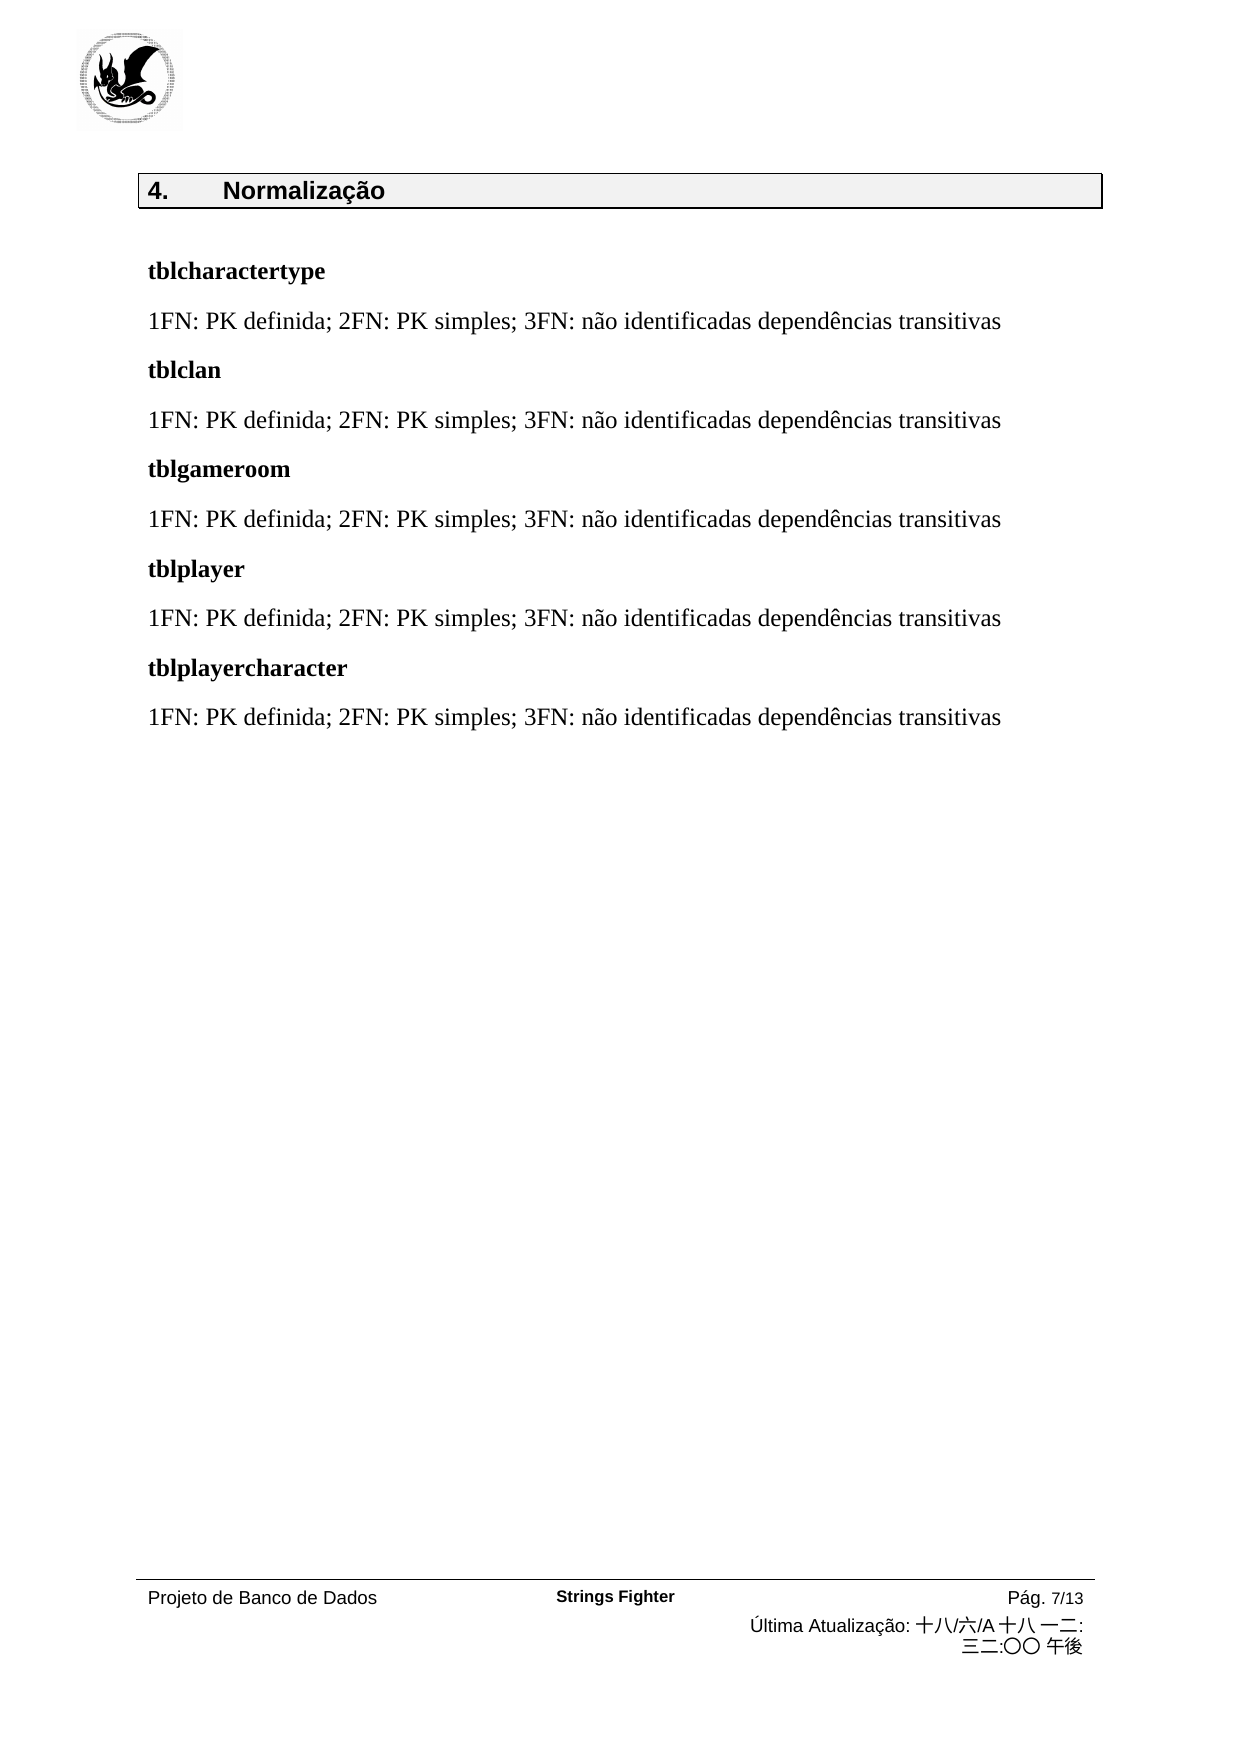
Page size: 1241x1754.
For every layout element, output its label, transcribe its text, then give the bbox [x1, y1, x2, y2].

text 1FN: PK definida; 2FN: PK simples; 3FN: não identificadas dependências transitivas [148, 306, 1092, 334]
text tblplayercharacter [148, 653, 1092, 682]
text 1FN: PK definida; 2FN: PK simples; 3FN: não identificadas dependências transitivas [148, 504, 1092, 533]
text tblcharactertype [148, 256, 1092, 285]
text tblplayer [148, 554, 1092, 582]
text 1FN: PK definida; 2FN: PK simples; 3FN: não identificadas dependências transitivas [148, 405, 1092, 434]
text 1FN: PK definida; 2FN: PK simples; 3FN: não identificadas dependências transitivas [148, 702, 1092, 731]
subtitle Normalização [139, 174, 1101, 207]
text tblgameroom [148, 454, 1092, 483]
text tblclan [148, 355, 1092, 384]
text 1FN: PK definida; 2FN: PK simples; 3FN: não identificadas dependências transitivas [148, 603, 1092, 632]
